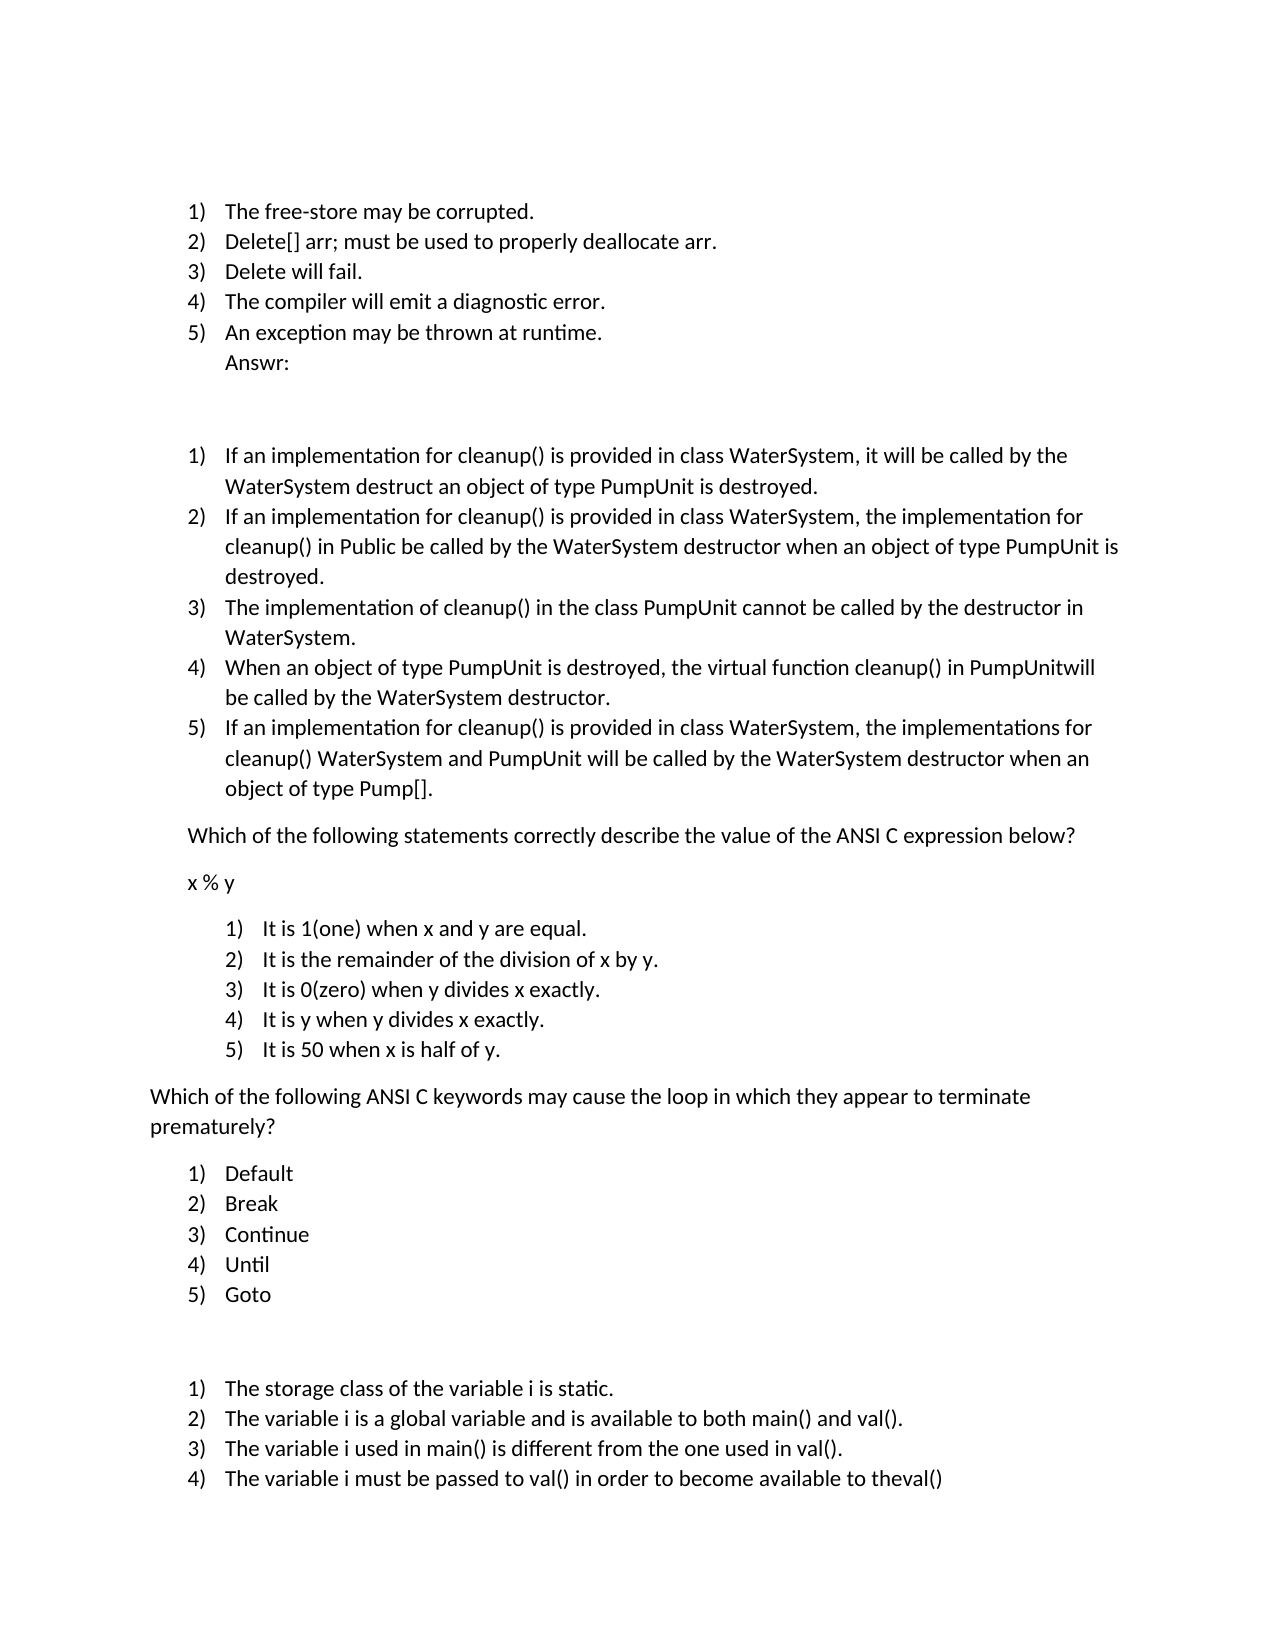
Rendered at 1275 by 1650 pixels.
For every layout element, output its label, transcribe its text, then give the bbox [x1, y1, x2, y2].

list The storage class of the variable i is static. [187, 1374, 1125, 1402]
list It is the remainder of the division of x by y. [225, 945, 1125, 973]
list Break [187, 1189, 1125, 1218]
list Continue [187, 1220, 1125, 1248]
list The compiler will emit a diagnostic error. [187, 287, 1125, 316]
list The implementation of cleanup() in the class PumpUnit cannot be called by the destructor in WaterSystem. [187, 593, 1125, 651]
list If an implementation for cleanup() is provided in class WaterSystem, the implementations for cleanup() WaterSystem and PumpUnit will be called by the WaterSystem destructor when an object of type Pump[]. [187, 713, 1125, 802]
list If an implementation for cleanup() is provided in class WaterSystem, it will be called by the WaterSystem destruct an object of type PumpUnit is destroyed. [187, 442, 1125, 500]
list Delete[] arr; must be used to properly deallocate arr. [187, 227, 1125, 255]
list Delete will fail. [187, 257, 1125, 285]
list The variable i must be passed to val() in order to become available to theval() [187, 1464, 1125, 1493]
list It is 0(zero) when y divides x exactly. [225, 975, 1125, 1003]
text Which of the following statements correctly describe the value of the ANSI C expression below? [187, 821, 1125, 849]
list It is 1(one) when x and y are equal. [225, 914, 1125, 943]
text Which of the following ANSI C keywords may cause the loop in which they appear to terminate prematurely? [150, 1082, 1125, 1141]
list When an object of type PumpUnit is destroyed, the virtual function cleanup() in PumpUnitwill be called by the WaterSystem destructor. [187, 653, 1125, 711]
list It is y when y divides x exactly. [225, 1005, 1125, 1033]
list The free-store may be corrupted. [187, 197, 1125, 225]
list Until [187, 1250, 1125, 1278]
list Default [187, 1159, 1125, 1187]
text x % y [187, 868, 1125, 896]
list The variable i is a global variable and is available to both main() and val(). [187, 1404, 1125, 1432]
list It is 50 when x is half of y. [225, 1035, 1125, 1063]
list Answr: [225, 348, 1125, 376]
list An exception may be thrown at runtime. [187, 318, 1125, 346]
list The variable i used in main() is different from the one used in val(). [187, 1434, 1125, 1462]
list If an implementation for cleanup() is provided in class WaterSystem, the implementation for cleanup() in Public be called by the WaterSystem destructor when an object of type PumpUnit is destroyed. [187, 502, 1125, 591]
list Goto [187, 1280, 1125, 1308]
